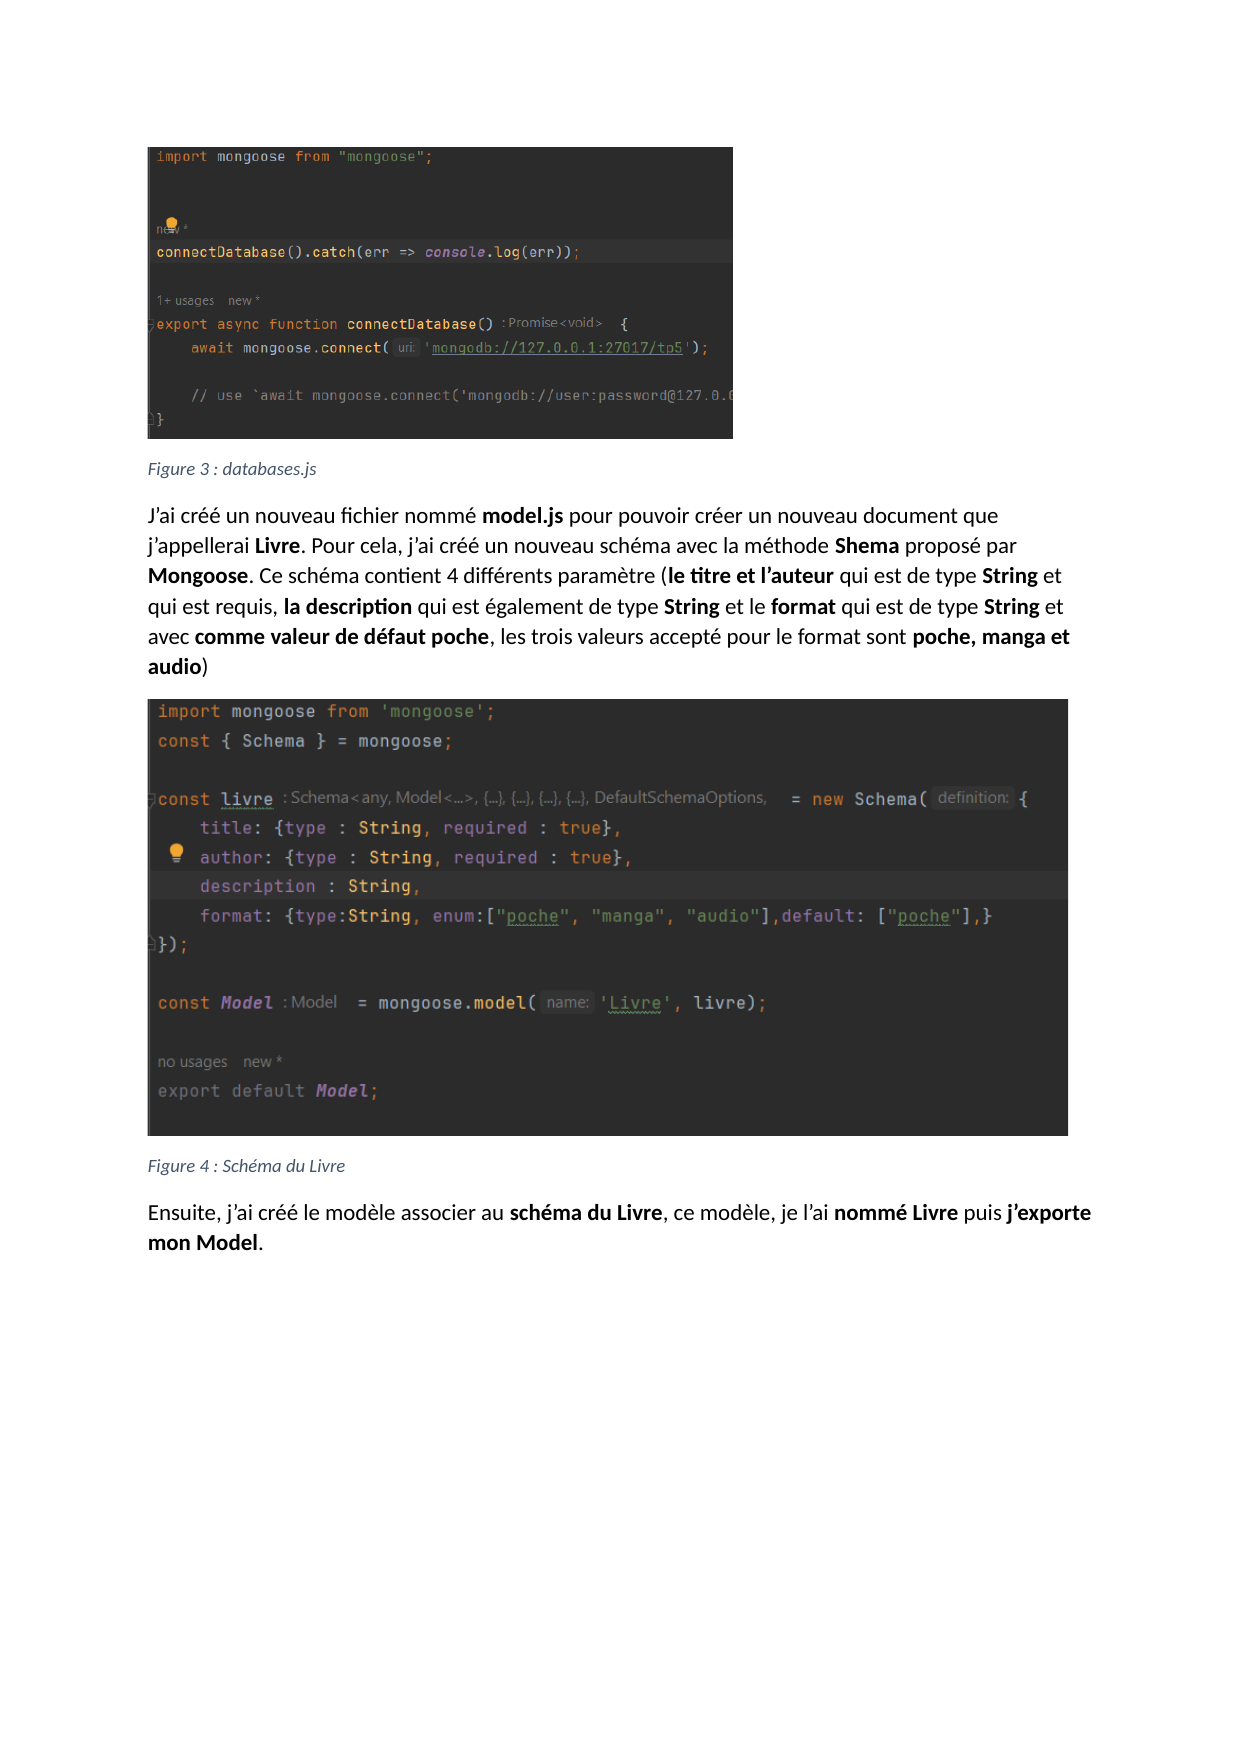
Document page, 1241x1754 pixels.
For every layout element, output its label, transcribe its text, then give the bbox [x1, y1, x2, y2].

text Ensuite, j’ai créé le modèle associer au schéma du Livre, ce modèle, je l’ai nommé Livre puis j’exporte mon Model. [148, 1198, 1093, 1256]
picture [147, 699, 1069, 1136]
text Figure 3 : databases.js [148, 457, 1093, 480]
text Figure 4 : Schéma du Livre [148, 1154, 1093, 1177]
text J’ai créé un nouveau fichier nommé model.js pour pouvoir créer un nouveau document que j’appellerai Livre. Pour cela, j’ai créé un nouveau schéma avec la méthode Shema proposé par Mongoose. Ce schéma contient 4 différents paramètre (le titre et l’auteur qui est de type String et qui est requis, la description qui est également de type String et le format qui est de type String et avec comme valeur de défaut poche, les trois valeurs accepté pour le format sont poche, manga et audio) [148, 501, 1093, 680]
picture [147, 147, 733, 439]
